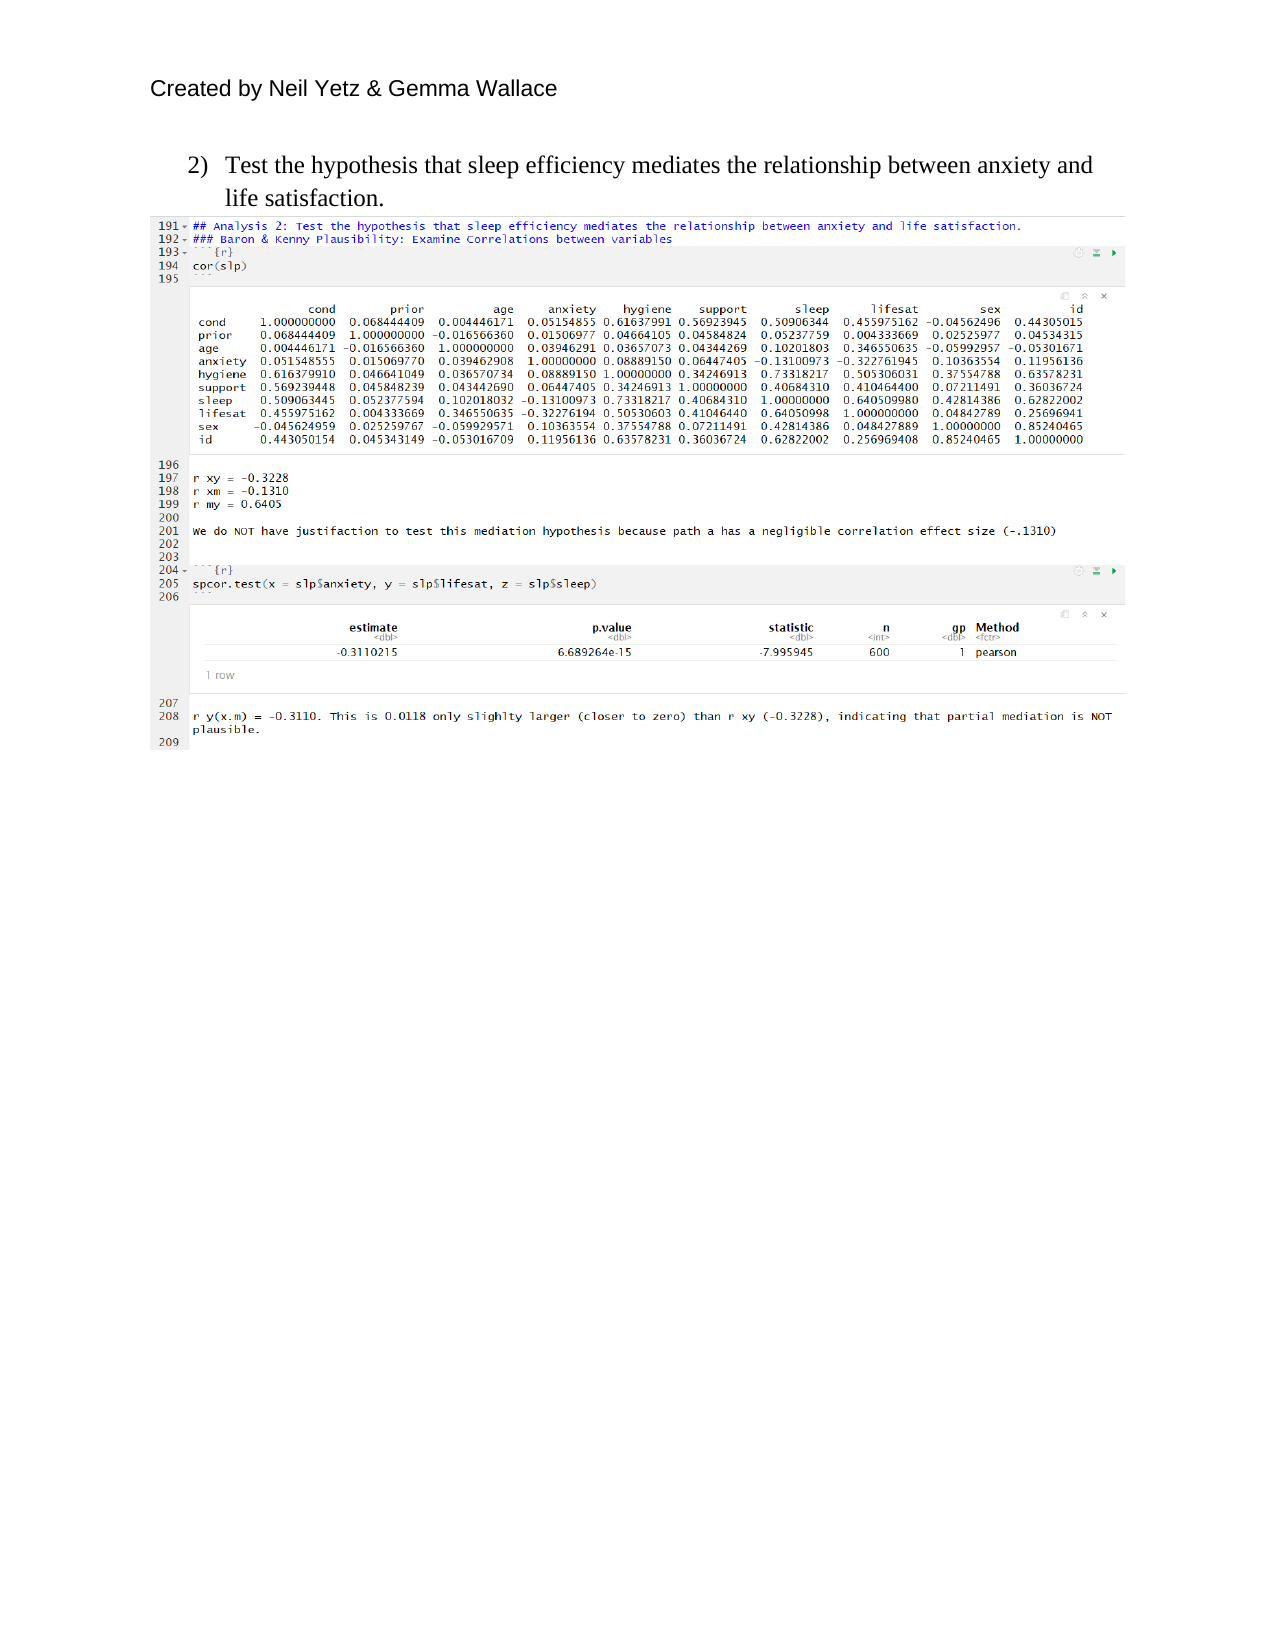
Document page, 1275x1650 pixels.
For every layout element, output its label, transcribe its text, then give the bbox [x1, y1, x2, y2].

list Test the hypothesis that sleep efficiency mediates the relationship between anxiety and life satisfaction. [187, 150, 1125, 212]
picture [150, 216, 1125, 750]
